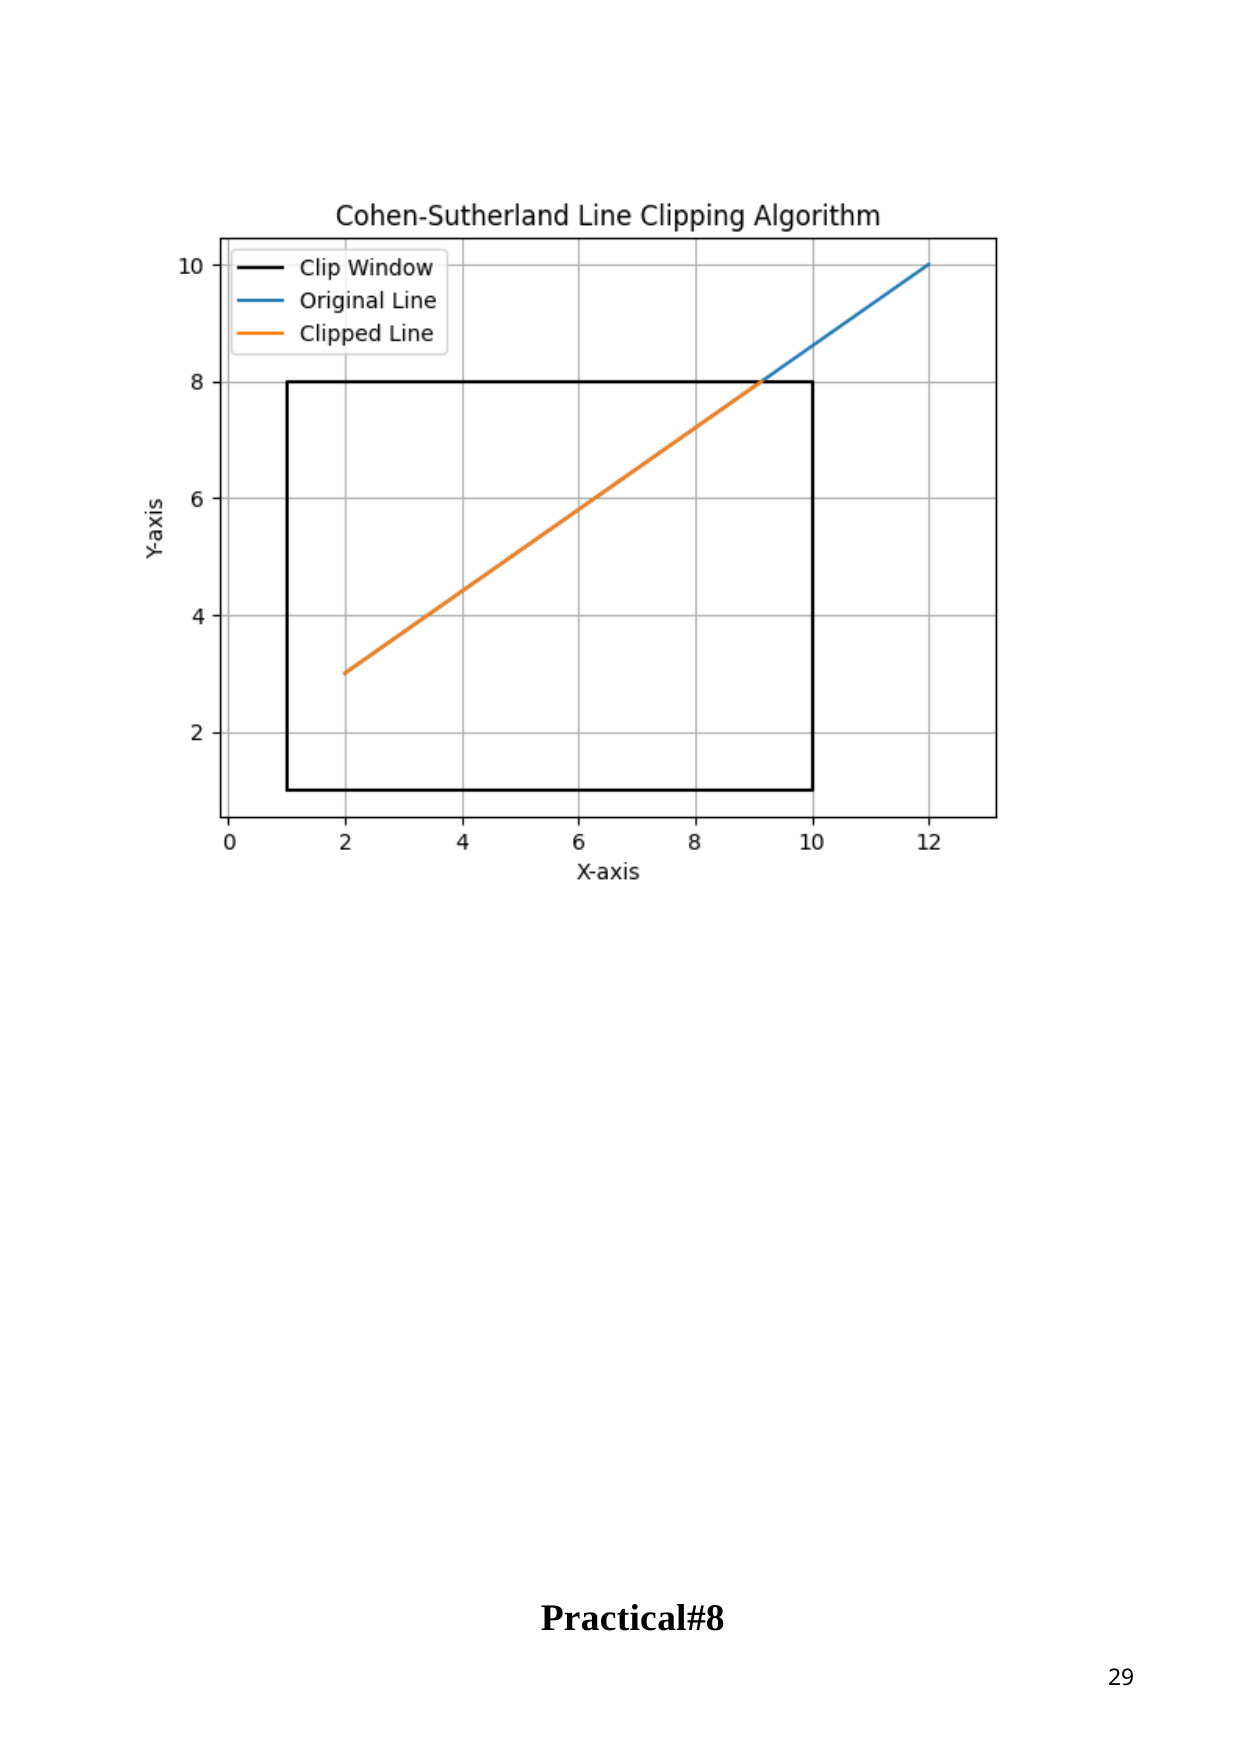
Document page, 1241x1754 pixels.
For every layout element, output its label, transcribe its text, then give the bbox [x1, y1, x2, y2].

picture [131, 188, 1010, 900]
text Practical#8 [131, 1595, 1134, 1638]
